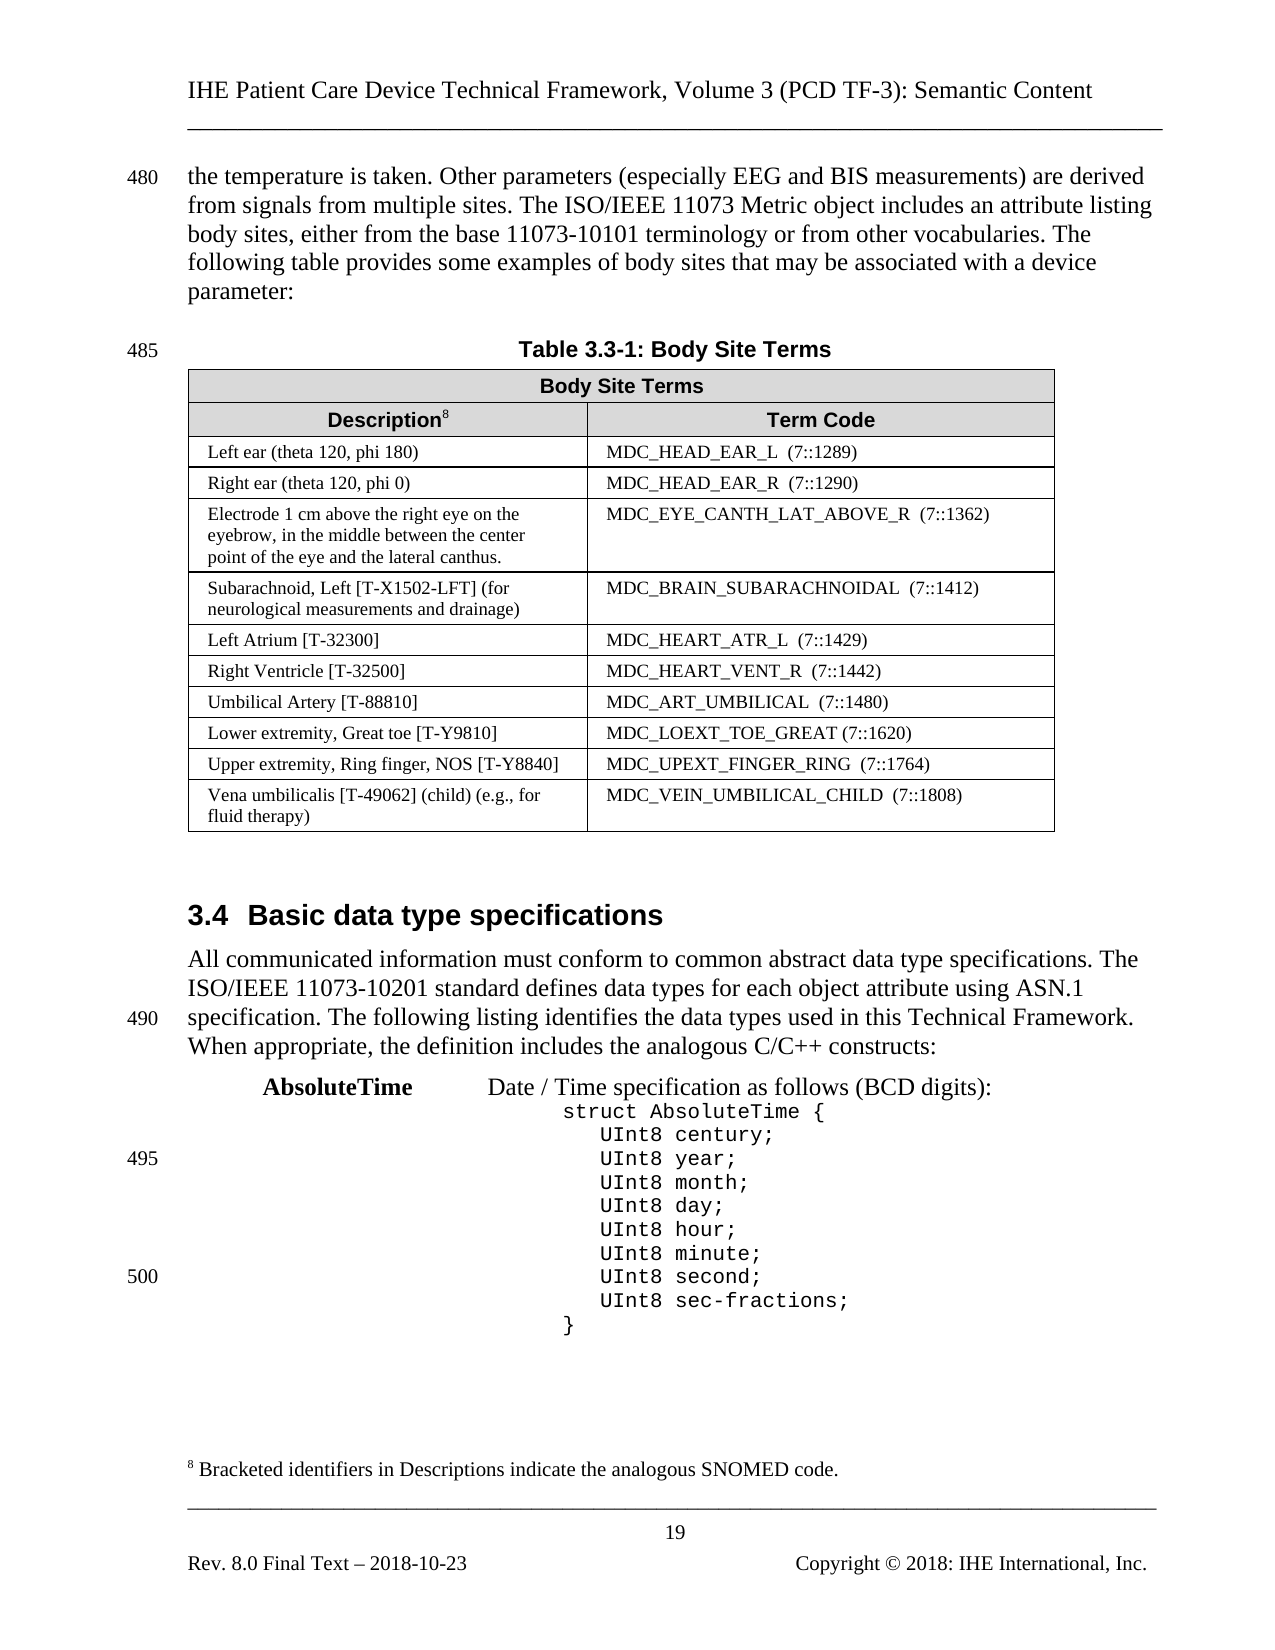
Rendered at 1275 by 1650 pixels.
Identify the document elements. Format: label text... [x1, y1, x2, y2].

table_cell Umbilical Artery [T-88810] [189, 687, 587, 717]
table_cell Upper extremity, Ring finger, NOS [T-Y8840] [189, 749, 587, 779]
subtitle Basic data type specifications [187, 898, 1162, 932]
text AbsoluteTime Date / Time specification as follows (BCD digits): [262, 1072, 1162, 1101]
table_cell MDC_LOEXT_TOE_GREAT (7::1620) [588, 718, 1054, 748]
table_cell Left ear (theta 120, phi 180) [189, 437, 587, 466]
table_cell MDC_UPEXT_FINGER_RING (7::1764) [588, 749, 1054, 779]
table_cell Term Code [588, 403, 1054, 436]
table_cell Subarachnoid, Left [T-X1502-LFT] (for neurological measurements and drainage) [189, 573, 587, 624]
text UInt8 second; [562, 1266, 1162, 1290]
table_cell MDC_HEAD_EAR_R (7::1290) [588, 468, 1054, 497]
table_cell MDC_HEART_VENT_R (7::1442) [588, 656, 1054, 686]
table_cell MDC_BRAIN_SUBARACHNOIDAL (7::1412) [588, 573, 1054, 624]
table_cell MDC_HEAD_EAR_L (7::1289) [588, 437, 1054, 466]
table_cell Lower extremity, Great toe [T-Y9810] [189, 718, 587, 748]
table_cell MDC_ART_UMBILICAL (7::1480) [588, 687, 1054, 717]
table_header Body Site Terms [189, 370, 1054, 402]
text UInt8 year; [562, 1148, 1162, 1172]
text UInt8 sec-fractions; [562, 1290, 1162, 1313]
title Table 3.3-1: Body Site Terms [187, 336, 1162, 363]
text struct AbsoluteTime { [562, 1101, 1162, 1124]
text UInt8 day; [562, 1195, 1162, 1219]
table_cell Electrode 1 cm above the right eye on the eyebrow, in the middle between the center point of the eye and the lateral canthus. [189, 499, 587, 571]
table_cell Right Ventricle [T-32500] [189, 656, 587, 686]
table_cell Description [189, 403, 587, 436]
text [187, 161, 1162, 305]
text UInt8 month; [562, 1172, 1162, 1195]
table_cell MDC_EYE_CANTH_LAT_ABOVE_R (7::1362) [588, 499, 1054, 571]
table_cell Vena umbilicalis [T-49062] (child) (e.g., for fluid therapy) [189, 780, 587, 831]
text UInt8 minute; [562, 1243, 1162, 1266]
text } [562, 1313, 1162, 1337]
text UInt8 hour; [562, 1219, 1162, 1243]
text All communicated information must conform to common abstract data type specifications. The ISO/IEEE 11073-10201 standard defines data types for each object attribute using ASN.1 specification. The following listing identifies the data types used in this Technical Framework. When appropriate, the definition includes the analogous C/C++ constructs: [187, 944, 1162, 1059]
table_cell MDC_VEIN_UMBILICAL_CHILD (7::1808) [588, 780, 1054, 831]
table_cell Right ear (theta 120, phi 0) [189, 468, 587, 497]
table_cell Left Atrium [T-32300] [189, 625, 587, 655]
table_cell MDC_HEART_ATR_L (7::1429) [588, 625, 1054, 655]
text UInt8 century; [562, 1124, 1162, 1148]
